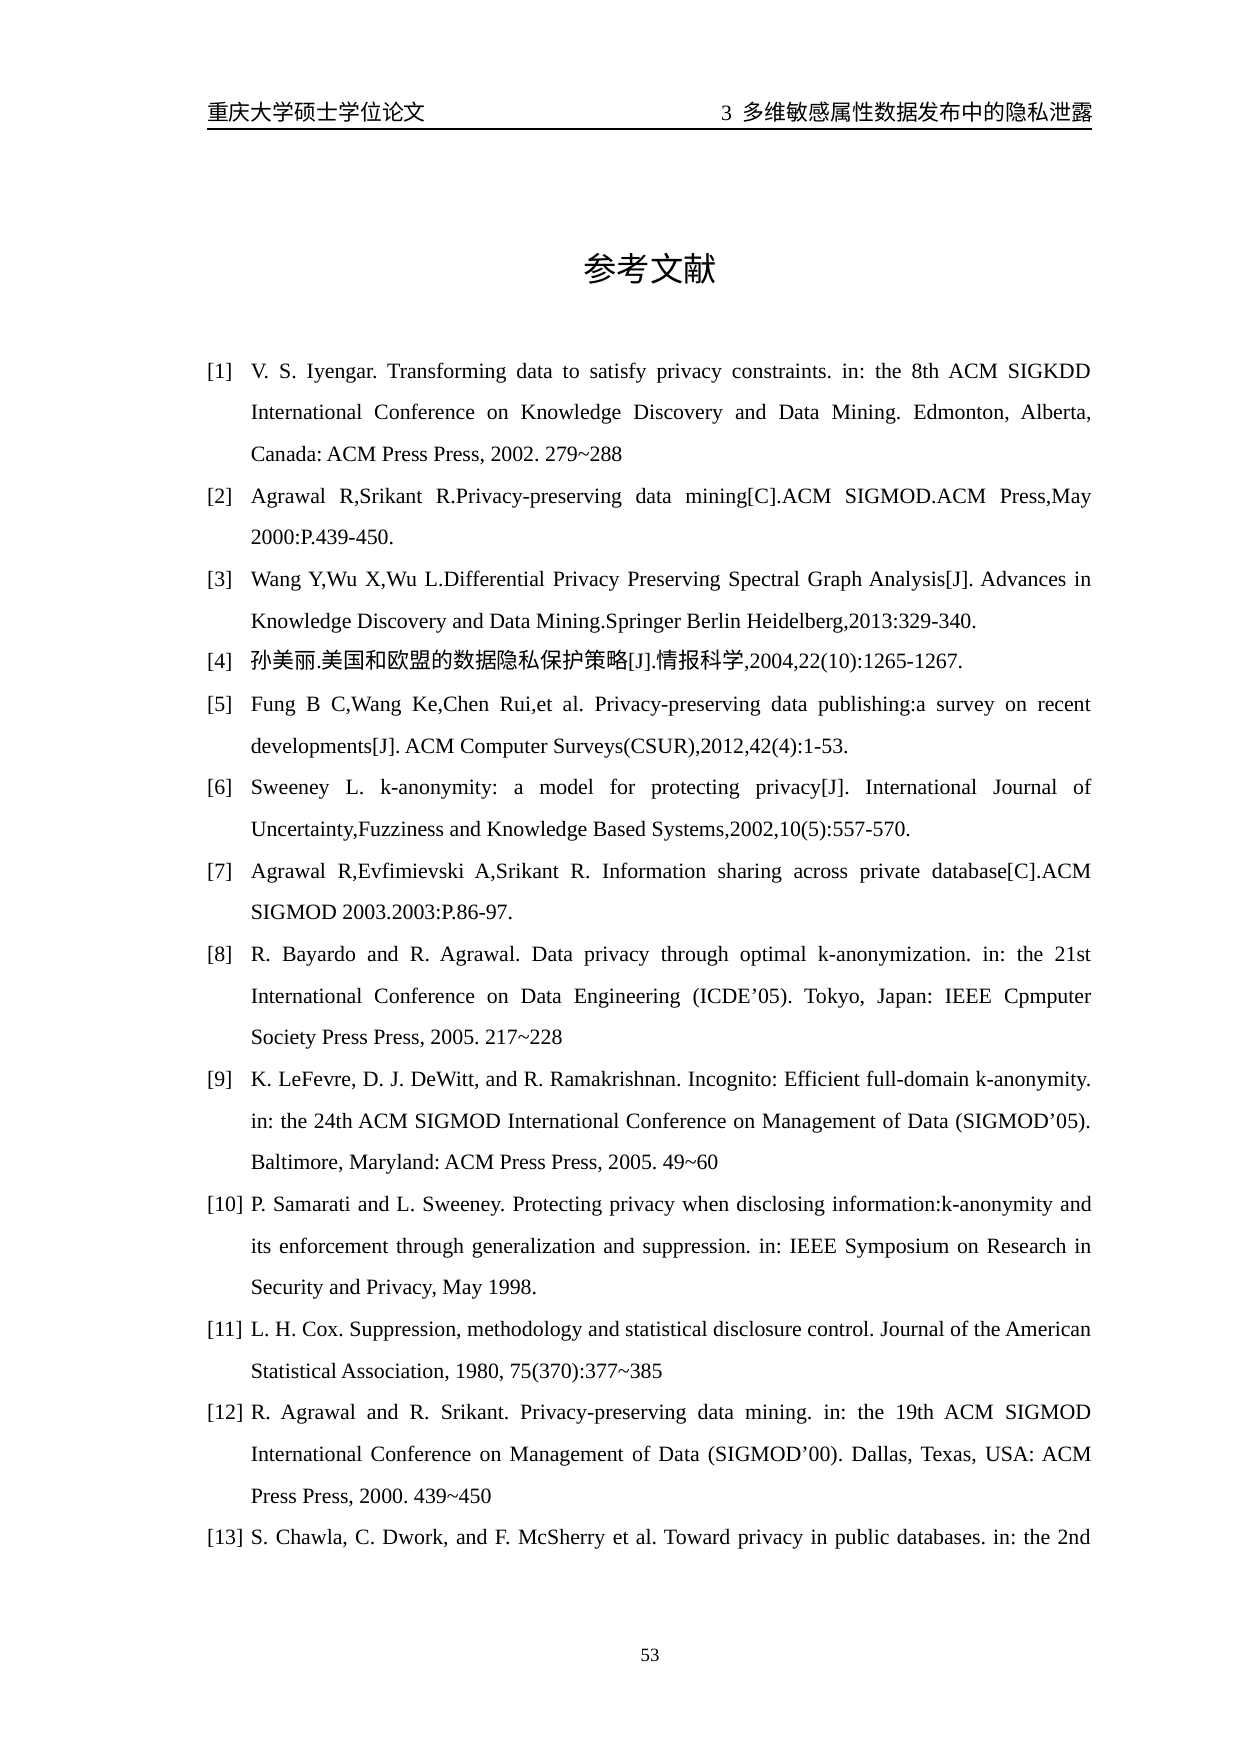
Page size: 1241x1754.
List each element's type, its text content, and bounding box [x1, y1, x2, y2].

list Agrawal R,Evfimievski A,Srikant R. Information sharing across private database[C].ACM SIGMOD 2003.2003:P.86-97. [207, 841, 1092, 924]
list K. LeFevre, D. J. DeWitt, and R. Ramakrishnan. Incognito: Efficient full-domain k-anonymity. in: the 24th ACM SIGMOD International Conference on Management of Data (SIGMOD’05). Baltimore, Maryland: ACM Press Press, 2005. 49~60 [207, 1049, 1092, 1174]
list L. H. Cox. Suppression, methodology and statistical disclosure control. Journal of the American Statistical Association, 1980, 75(370):377~385 [207, 1299, 1092, 1383]
list Fung B C,Wang Ke,Chen Rui,et al. Privacy-preserving data publishing:a survey on recent developments[J]. ACM Computer Surveys(CSUR),2012,42(4):1-53. [207, 674, 1092, 758]
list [207, 1508, 1092, 1549]
list V. S. Iyengar. Transforming data to satisfy privacy constraints. in: the 8th ACM SIGKDD International Conference on Knowledge Discovery and Data Mining. Edmonton, Alberta, Canada: ACM Press Press, 2002. 279~288 [207, 341, 1092, 466]
list Wang Y,Wu X,Wu L.Differential Privacy Preserving Spectral Graph Analysis[J]. Advances in Knowledge Discovery and Data Mining.Springer Berlin Heidelberg,2013:329-340. [207, 549, 1092, 633]
list 孙美丽.美国和欧盟的数据隐私保护策略[J].情报科学,2004,22(10):1265-1267. [207, 633, 1092, 674]
list Sweeney L. k-anonymity: a model for protecting privacy[J]. International Journal of Uncertainty,Fuzziness and Knowledge Based Systems,2002,10(5):557-570. [207, 758, 1092, 841]
list P. Samarati and L. Sweeney. Protecting privacy when disclosing information:k-anonymity and its enforcement through generalization and suppression. in: IEEE Symposium on Research in Security and Privacy, May 1998. [207, 1174, 1092, 1299]
list R. Bayardo and R. Agrawal. Data privacy through optimal k-anonymization. in: the 21st International Conference on Data Engineering (ICDE’05). Tokyo, Japan: IEEE Cpmputer Society Press Press, 2005. 217~228 [207, 924, 1092, 1049]
list Agrawal R,Srikant R.Privacy-preserving data mining[C].ACM SIGMOD.ACM Press,May 2000:P.439-450. [207, 466, 1092, 549]
subtitle 参考文献 [207, 234, 1092, 299]
list R. Agrawal and R. Srikant. Privacy-preserving data mining. in: the 19th ACM SIGMOD International Conference on Management of Data (SIGMOD’00). Dallas, Texas, USA: ACM Press Press, 2000. 439~450 [207, 1383, 1092, 1508]
